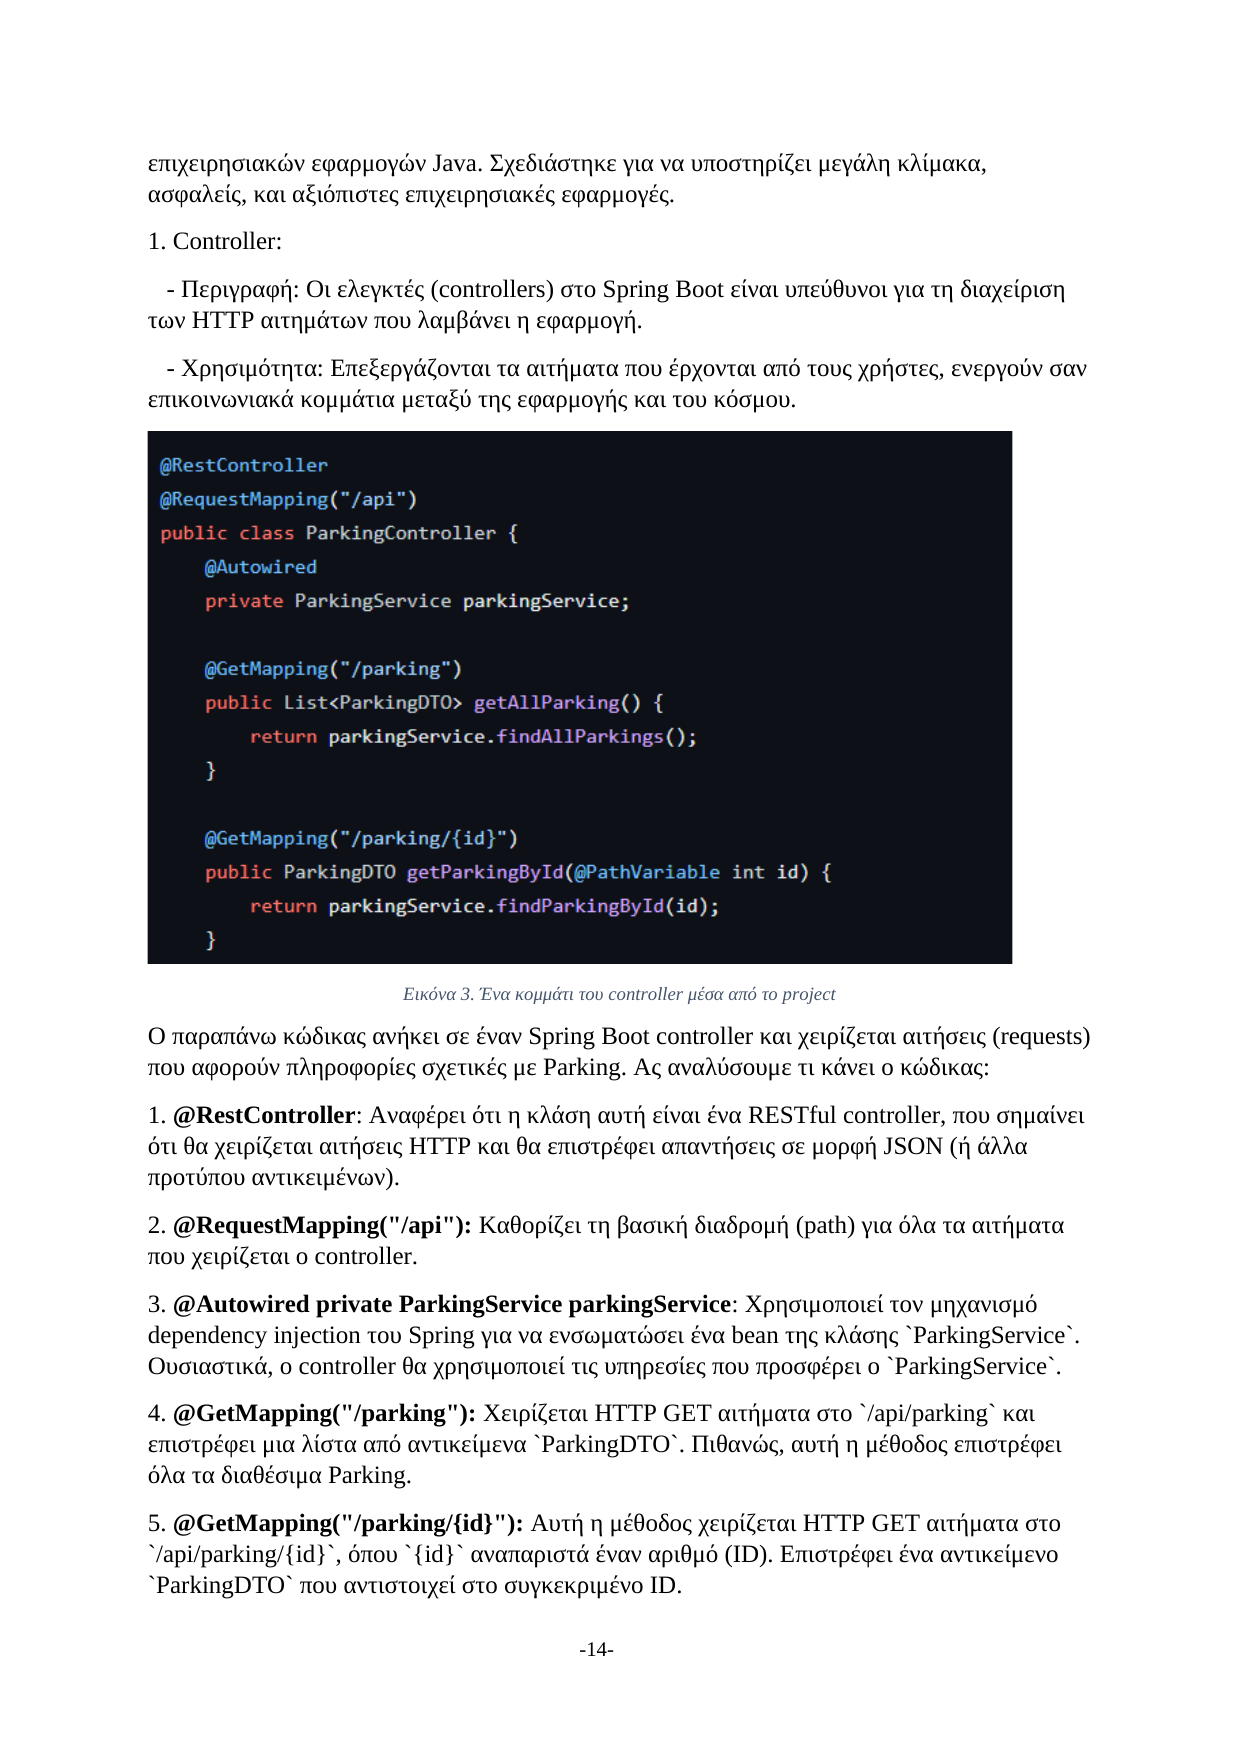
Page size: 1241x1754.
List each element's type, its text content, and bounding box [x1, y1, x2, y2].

text 4. @GetMapping("/parking"): Χειρίζεται HTTP GET αιτήματα στο `/api/parking` και επιστρέφει μια λίστα από αντικείμενα `ParkingDTO`. Πιθανώς, αυτή η μέθοδος επιστρέφει όλα τα διαθέσιμα Parking. [148, 1398, 1092, 1489]
text 2. @RequestMapping("/api"): Καθορίζει τη βασική διαδρομή (path) για όλα τα αιτήματα που χειρίζεται ο controller. [148, 1210, 1092, 1270]
text - Χρησιμότητα: Επεξεργάζονται τα αιτήματα που έρχονται από τους χρήστες, ενεργούν σαν επικοινωνιακά κομμάτια μεταξύ της εφαρμογής και του κόσμου. [148, 353, 1092, 413]
text 3. @Autowired private ParkingService parkingService: Χρησιμοποιεί τον μηχανισμό dependency injection του Spring για να ενσωματώσει ένα bean της κλάσης `ParkingService`. Ουσιαστικά, ο controller θα χρησιμοποιεί τις υπηρεσίες που προσφέρει ο `ParkingService`. [148, 1289, 1092, 1379]
picture [147, 431, 1013, 964]
text Ο παραπάνω κώδικας ανήκει σε έναν Spring Boot controller και χειρίζεται αιτήσεις (requests) που αφορούν πληροφορίες σχετικές με Parking. Ας αναλύσουμε τι κάνει ο κώδικας: [148, 1021, 1092, 1081]
text 5. @GetMapping("/parking/{id}"): Αυτή η μέθοδος χειρίζεται HTTP GET αιτήματα στο `/api/parking/{id}`, όπου `{id}` αναπαριστά έναν αριθμό (ID). Επιστρέφει ένα αντικείμενο `ParkingDTO` που αντιστοιχεί στο συγκεκριμένο ID. [148, 1508, 1092, 1599]
text Εικόνα 3. Ένα κομμάτι του controller μέσα από το project [148, 983, 1092, 1004]
text - Περιγραφή: Οι ελεγκτές (controllers) στο Spring Boot είναι υπεύθυνοι για τη διαχείριση των HTTP αιτημάτων που λαμβάνει η εφαρμογή. [148, 274, 1092, 334]
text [148, 148, 1092, 207]
text 1. @RestController: Αναφέρει ότι η κλάση αυτή είναι ένα RESTful controller, που σημαίνει ότι θα χειρίζεται αιτήσεις HTTP και θα επιστρέφει απαντήσεις σε μορφή JSON (ή άλλα προτύπου αντικειμένων). [148, 1100, 1092, 1191]
text 1. Controller: [148, 226, 1092, 255]
